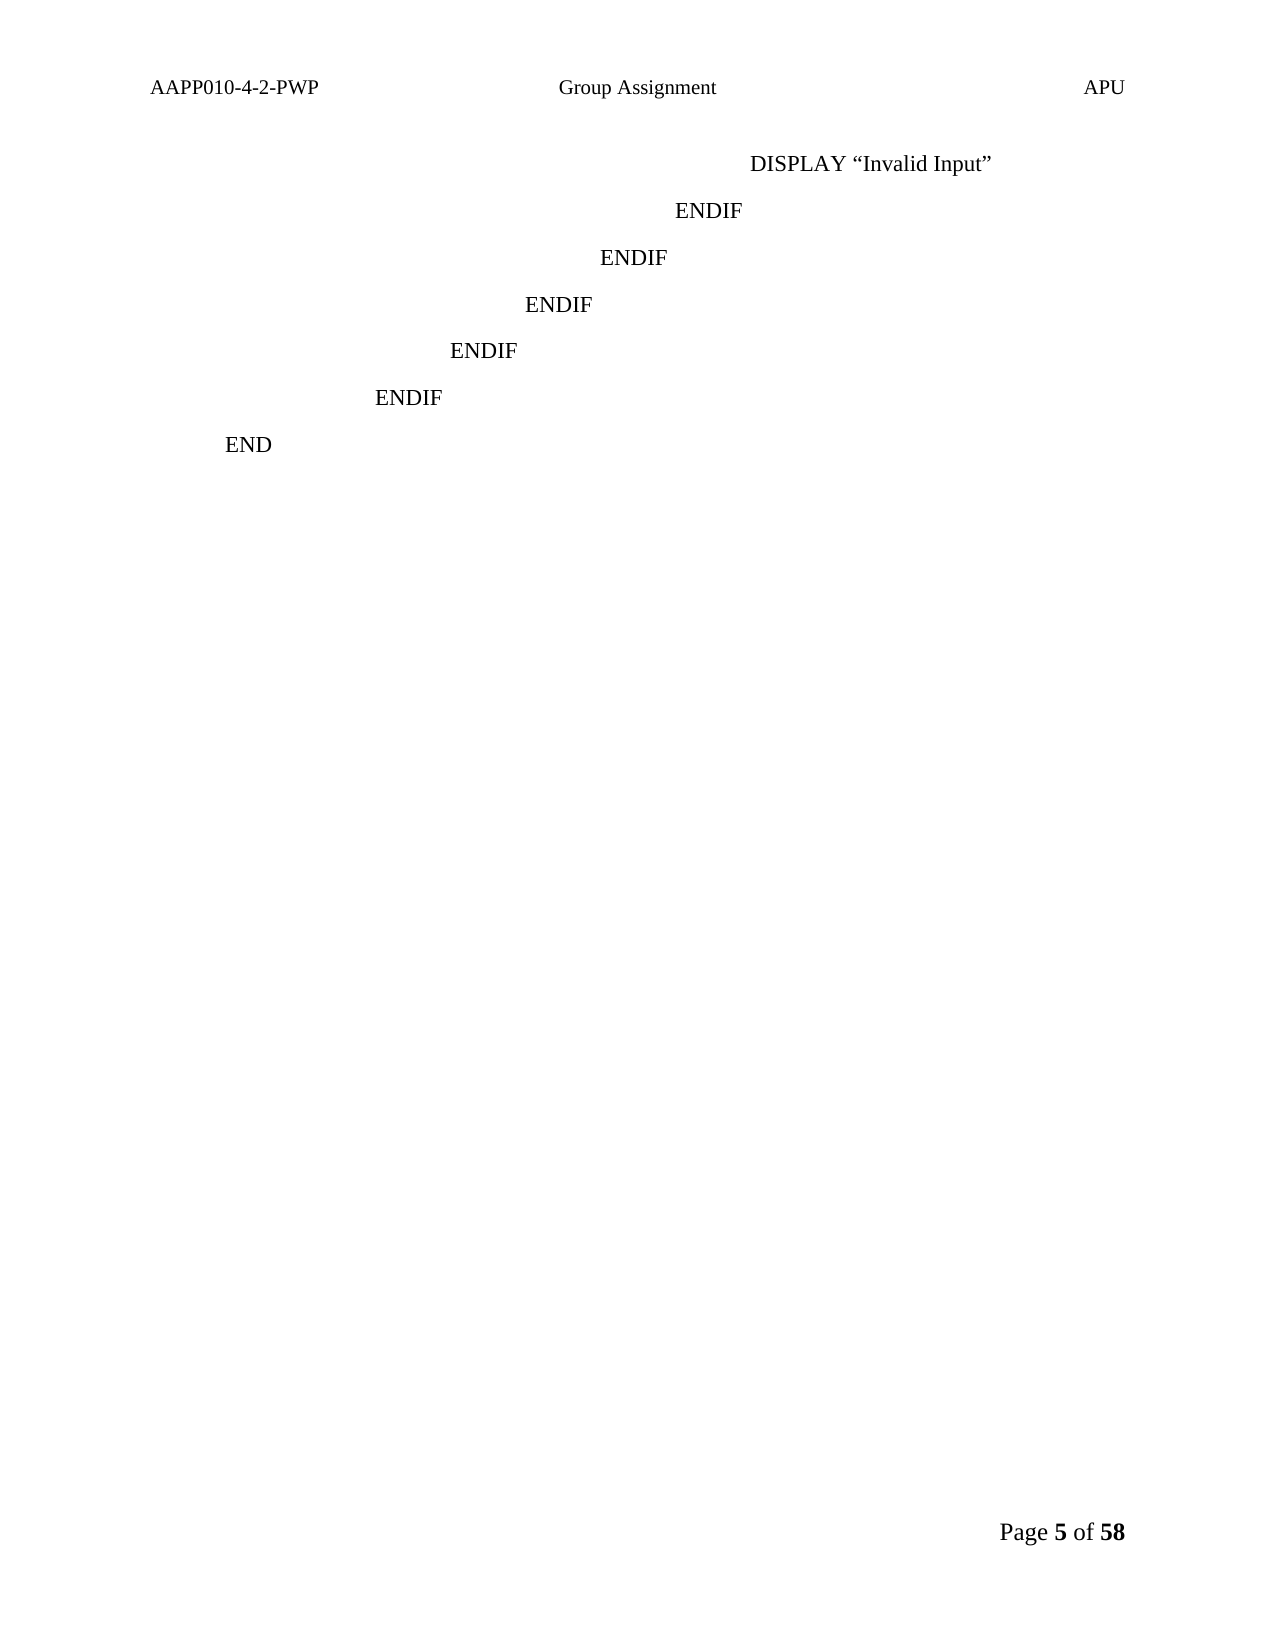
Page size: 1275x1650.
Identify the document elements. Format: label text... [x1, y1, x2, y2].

text DISPLAY “Invalid Input” [675, 150, 1125, 176]
text ENDIF [225, 291, 1125, 317]
text ENDIF [300, 384, 1125, 411]
text ENDIF [225, 337, 1125, 364]
text END [225, 431, 1125, 458]
text ENDIF [225, 197, 1125, 223]
text ENDIF [225, 244, 1125, 270]
